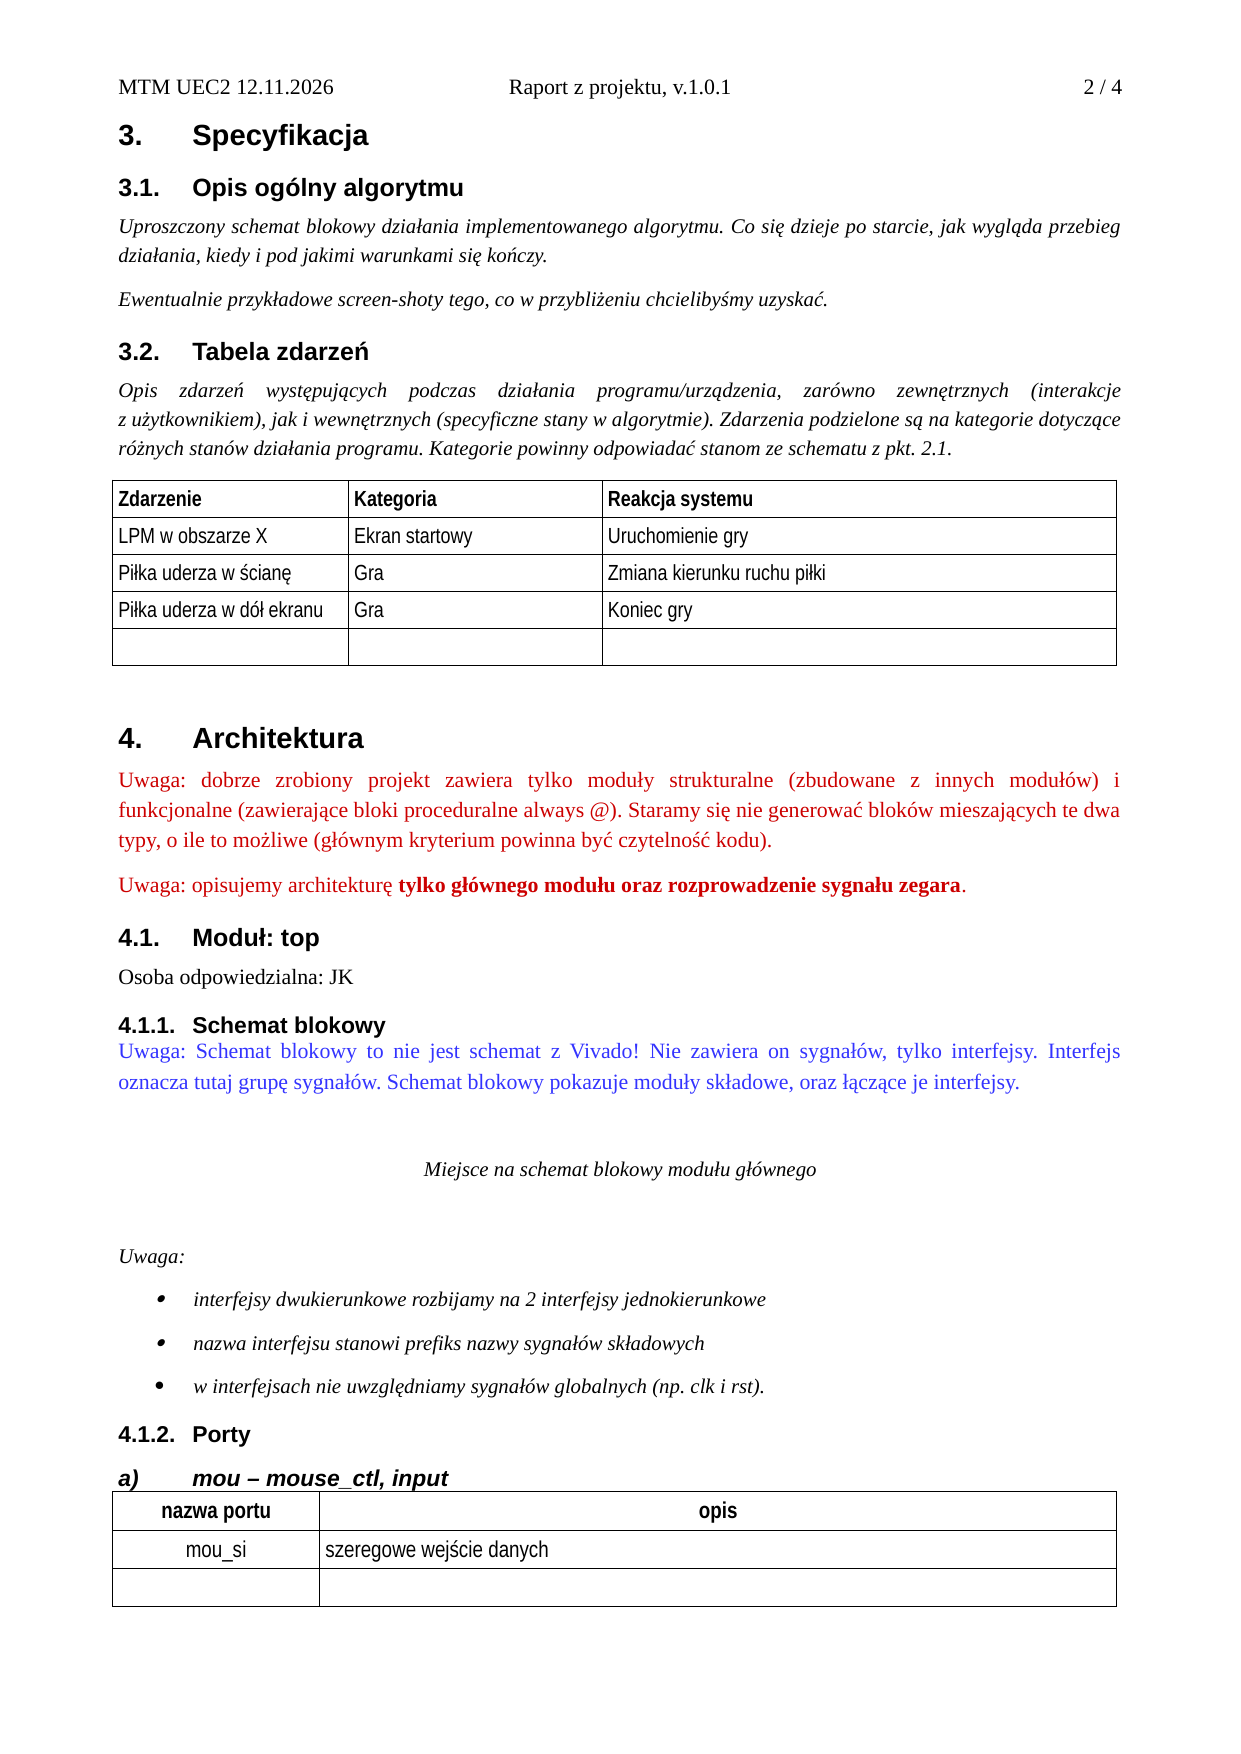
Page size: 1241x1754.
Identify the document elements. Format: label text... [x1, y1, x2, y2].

subtitle Opis ogólny algorytmu [118, 172, 1122, 201]
text Uwaga: Schemat blokowy to nie jest schemat z Vivado! Nie zawiera on sygnałów, tylko interfejsy. Interfejs oznacza tutaj grupę sygnałów. Schemat blokowy pokazuje moduły składowe, oraz łączące je interfejsy. [118, 1038, 1122, 1094]
subtitle Specyfikacja [118, 118, 1122, 152]
subtitle mou – mouse_ctl, input [118, 1465, 1122, 1491]
text Uwaga: dobrze zrobiony projekt zawiera tylko moduły strukturalne (zbudowane z innych modułów) i funkcjonalne (zawierające bloki proceduralne always @). Staramy się nie generować bloków mieszających te dwa typy, o ile to możliwe (głównym kryterium powinna być czytelność kodu). [118, 767, 1122, 852]
subtitle Schemat blokowy [118, 1012, 1122, 1038]
table_cell [320, 1569, 1116, 1606]
list nazwa interfejsu stanowi prefiks nazwy sygnałów składowych [156, 1331, 1122, 1355]
list w interfejsach nie uwzględniamy sygnałów globalnych (np. clk i rst). [156, 1374, 1122, 1398]
table_cell Zmiana kierunku ruchu piłki [603, 555, 1116, 591]
table_cell Piłka uderza w ścianę [113, 555, 348, 591]
table_cell Uruchomienie gry [603, 518, 1116, 554]
table_cell [349, 629, 602, 665]
text Miejsce na schemat blokowy modułu głównego [118, 1157, 1122, 1181]
text Osoba odpowiedzialna: JK [118, 964, 1122, 989]
table_cell szeregowe wejście danych [320, 1531, 1116, 1568]
table_cell Koniec gry [603, 592, 1116, 628]
table_cell mou_si [113, 1531, 319, 1568]
text Ewentualnie przykładowe screen-shoty tego, co w przybliżeniu chcielibyśmy uzyskać. [118, 286, 1122, 311]
text Opis zdarzeń występujących podczas działania programu/urządzenia, zarówno zewnętrznych (interakcje z użytkownikiem), jak i wewnętrznych (specyficzne stany w algorytmie). Zdarzenia podzielone są na kategorie dotyczące różnych stanów działania programu. Kategorie powinny odpowiadać stanom ze schematu z pkt. 2.1. [118, 378, 1122, 460]
text Uwaga: [118, 1244, 1122, 1268]
table_cell Gra [349, 592, 602, 628]
list interfejsy dwukierunkowe rozbijamy na 2 interfejsy jednokierunkowe [156, 1287, 1122, 1311]
table_cell LPM w obszarze X [113, 518, 348, 554]
table_cell Ekran startowy [349, 518, 602, 554]
table_header Reakcja systemu [603, 481, 1116, 517]
table_cell [113, 1569, 319, 1606]
table_cell [603, 629, 1116, 665]
subtitle Moduł: top [118, 923, 1122, 952]
text Uwaga: opisujemy architekturę tylko głównego modułu oraz rozprowadzenie sygnału zegara. [118, 872, 1122, 897]
table_header Zdarzenie [113, 481, 348, 517]
text Uproszczony schemat blokowy działania implementowanego algorytmu. Co się dzieje po starcie, jak wygląda przebieg działania, kiedy i pod jakimi warunkami się kończy. [118, 214, 1122, 267]
table_header nazwa portu [113, 1492, 319, 1529]
table_cell [113, 629, 348, 665]
table_cell Gra [349, 555, 602, 591]
table_header opis [320, 1492, 1116, 1529]
subtitle Architektura [118, 721, 1122, 754]
subtitle Porty [118, 1421, 1122, 1447]
table_header Kategoria [349, 481, 602, 517]
table_cell Piłka uderza w dół ekranu [113, 592, 348, 628]
subtitle Tabela zdarzeń [118, 337, 1122, 366]
